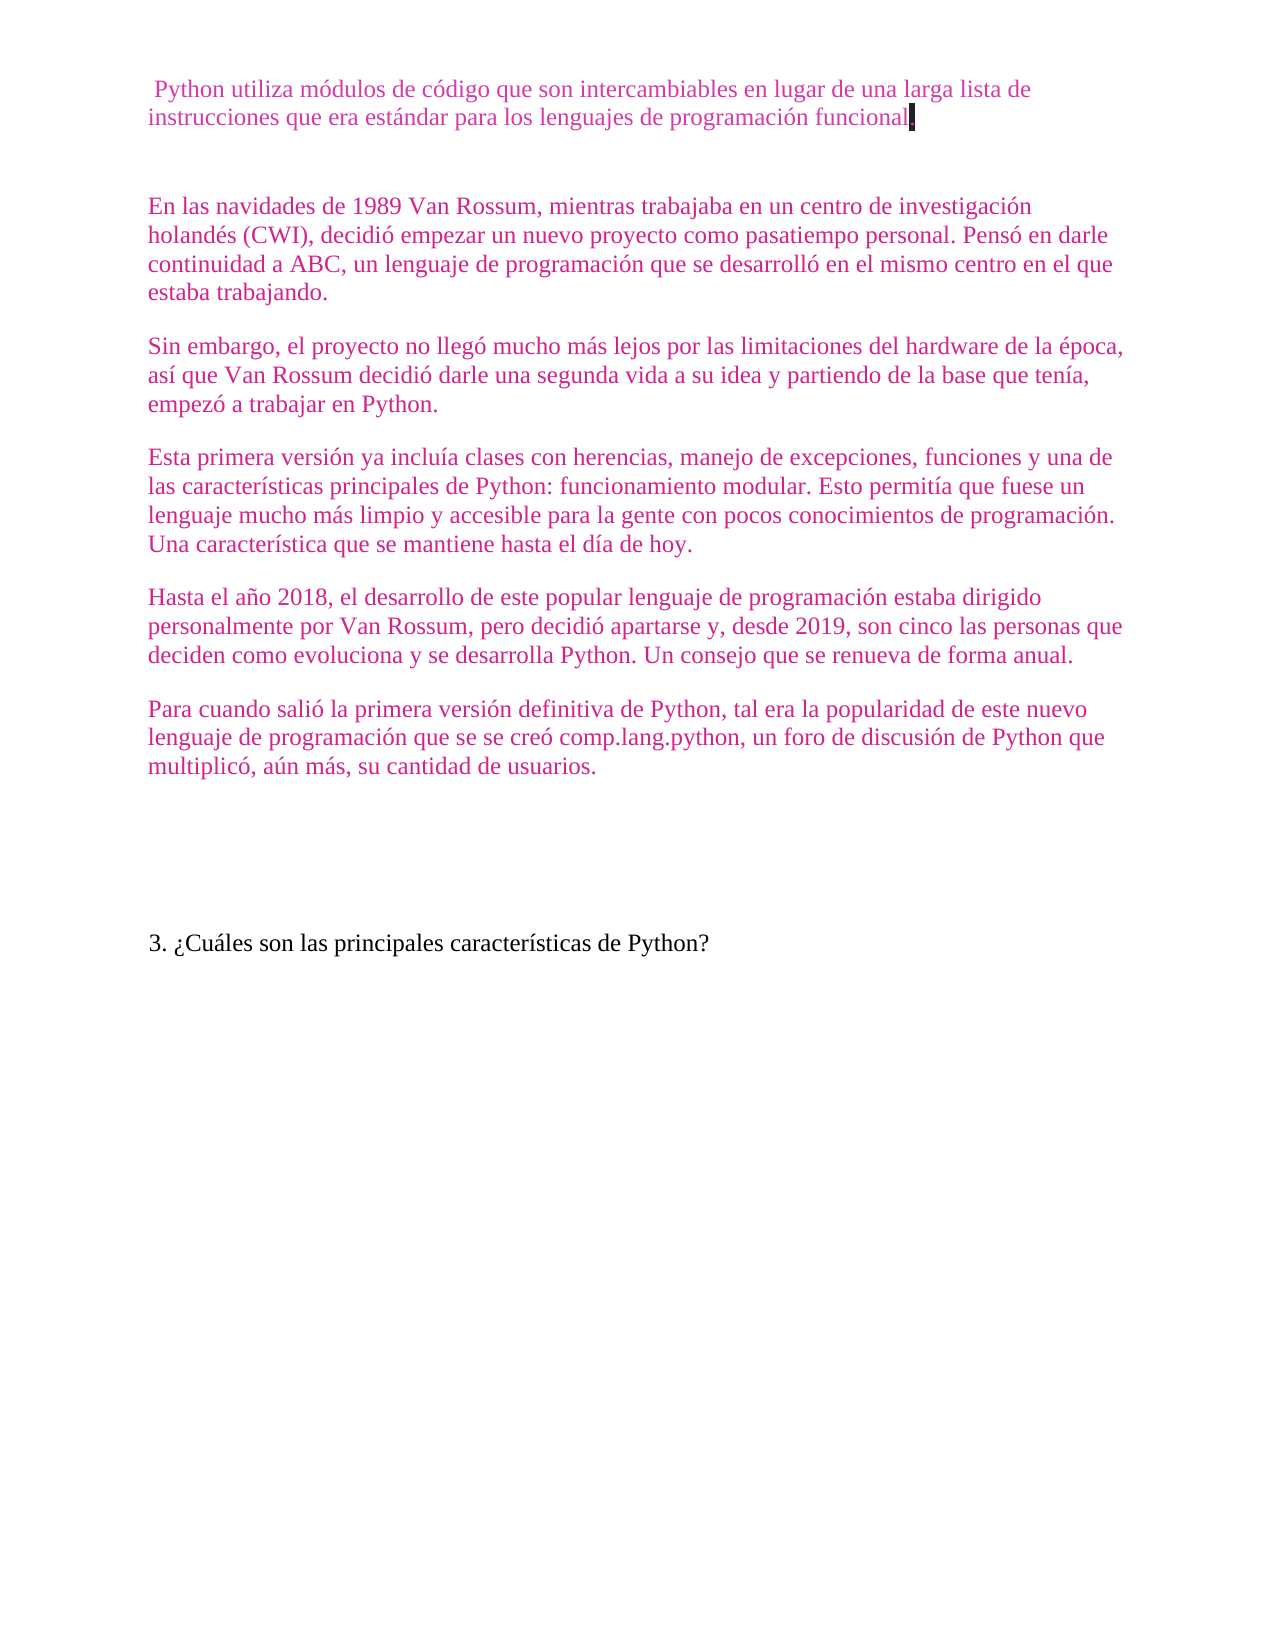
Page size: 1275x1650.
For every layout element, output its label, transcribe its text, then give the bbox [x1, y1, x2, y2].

text En las navidades de 1989 Van Rossum, mientras trabajaba en un centro de investigación holandés (CWI), decidió empezar un nuevo proyecto como pasatiempo personal. Pensó en darle continuidad a ABC, un lenguaje de programación que se desarrolló en el mismo centro en el que estaba trabajando. [148, 191, 1127, 306]
text Esta primera versión ya incluía clases con herencias, manejo de excepciones, funciones y una de las características principales de Python: funcionamiento modular. Esto permitía que fuese un lenguaje mucho más limpio y accesible para la gente con pocos conocimientos de programación. Una característica que se mantiene hasta el día de hoy. [148, 442, 1127, 557]
text Para cuando salió la primera versión definitiva de Python, tal era la popularidad de este nuevo lenguaje de programación que se se creó comp.lang.python, un foro de discusión de Python que multiplicó, aún más, su cantidad de usuarios. [148, 694, 1127, 780]
text Python utiliza módulos de código que son intercambiables en lugar de una larga lista de instrucciones que era estándar para los lenguajes de programación funcional. [148, 74, 1127, 131]
text 3. ¿Cuáles son las principales características de Python? [149, 928, 1127, 957]
text Sin embargo, el proyecto no llegó mucho más lejos por las limitaciones del hardware de la época, así que Van Rossum decidió darle una segunda vida a su idea y partiendo de la base que tenía, empezó a trabajar en Python. [148, 331, 1127, 417]
text Hasta el año 2018, el desarrollo de este popular lenguaje de programación estaba dirigido personalmente por Van Rossum, pero decidió apartarse y, desde 2019, son cinco las personas que deciden como evoluciona y se desarrolla Python. Un consejo que se renueva de forma anual. [148, 582, 1127, 669]
